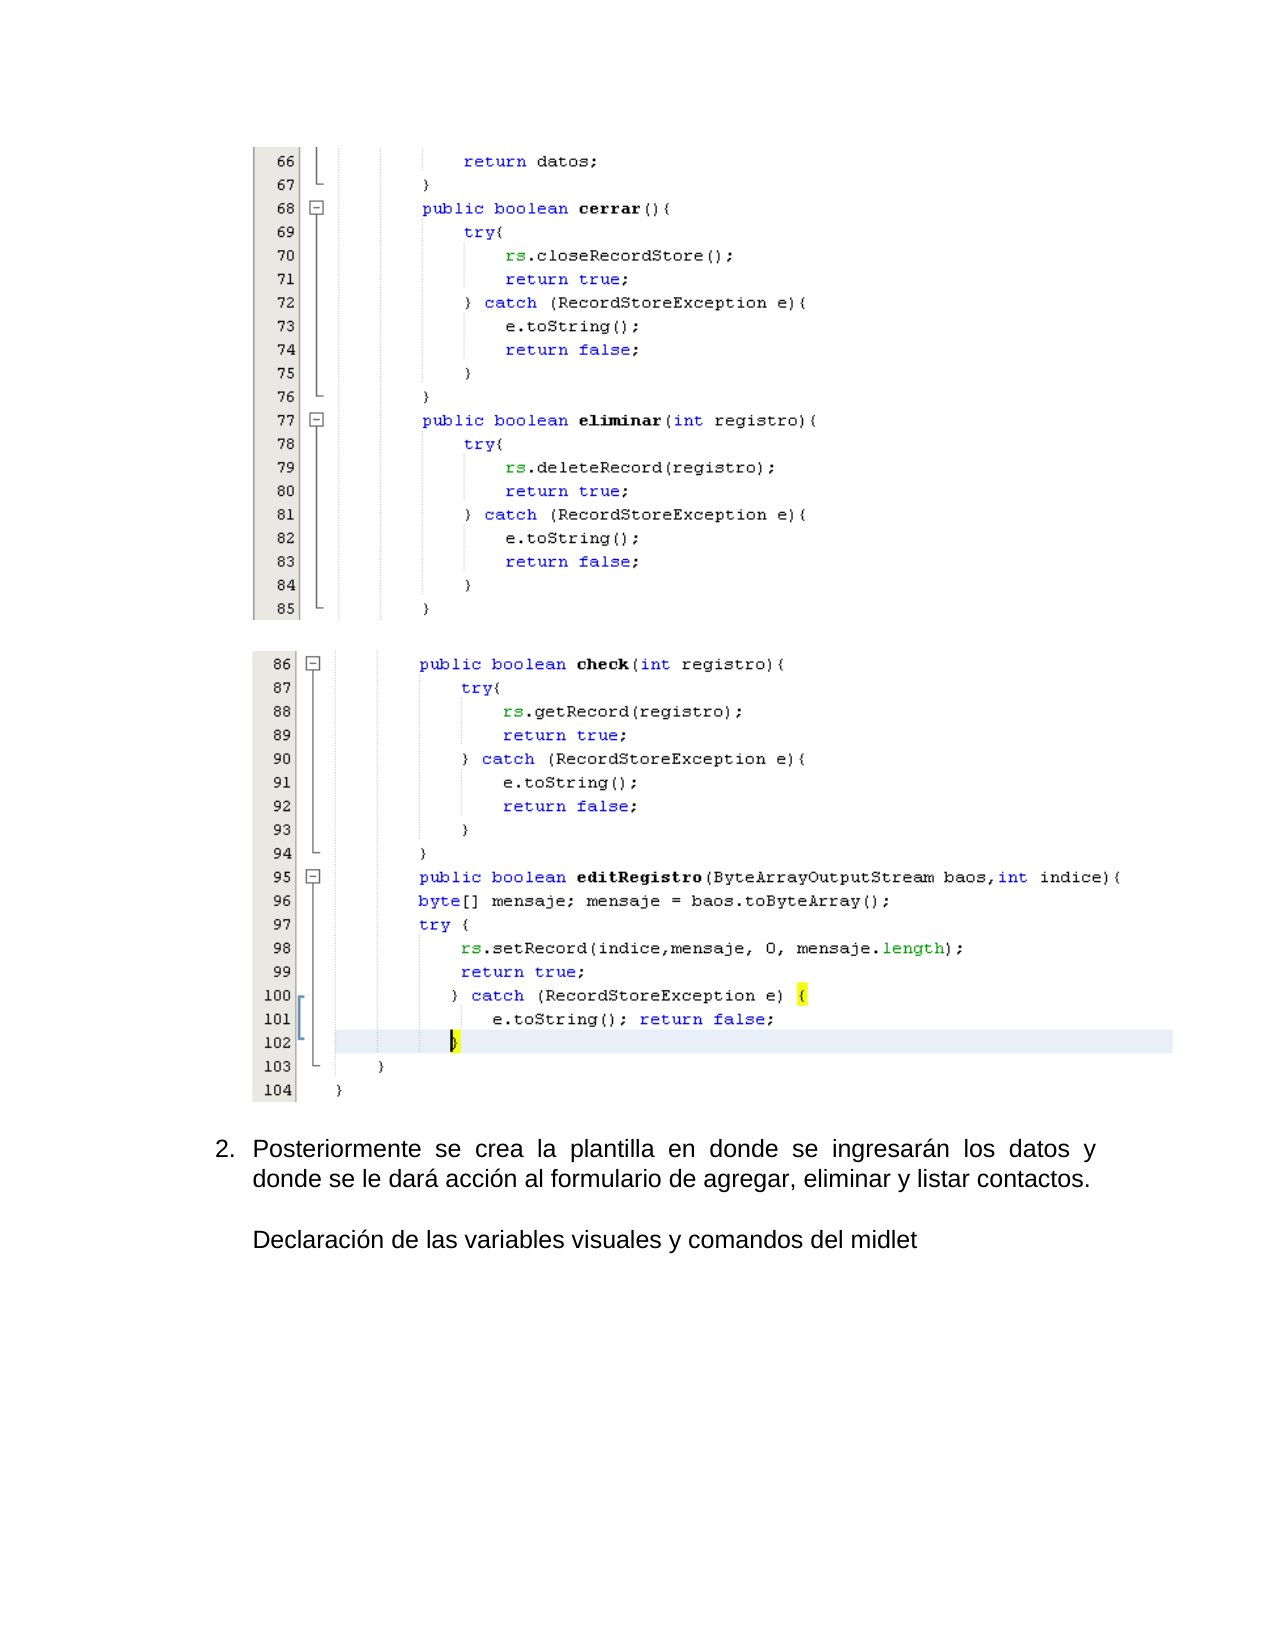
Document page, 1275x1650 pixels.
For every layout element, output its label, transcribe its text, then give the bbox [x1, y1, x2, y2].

list Declaración de las variables visuales y comandos del midlet [252, 1225, 1098, 1254]
list Posteriormente se crea la plantilla en donde se ingresarán los datos y donde se le dará acción al formulario de agregar, eliminar y listar contactos. [215, 1134, 1098, 1193]
picture [252, 147, 1173, 620]
picture [252, 651, 1173, 1102]
